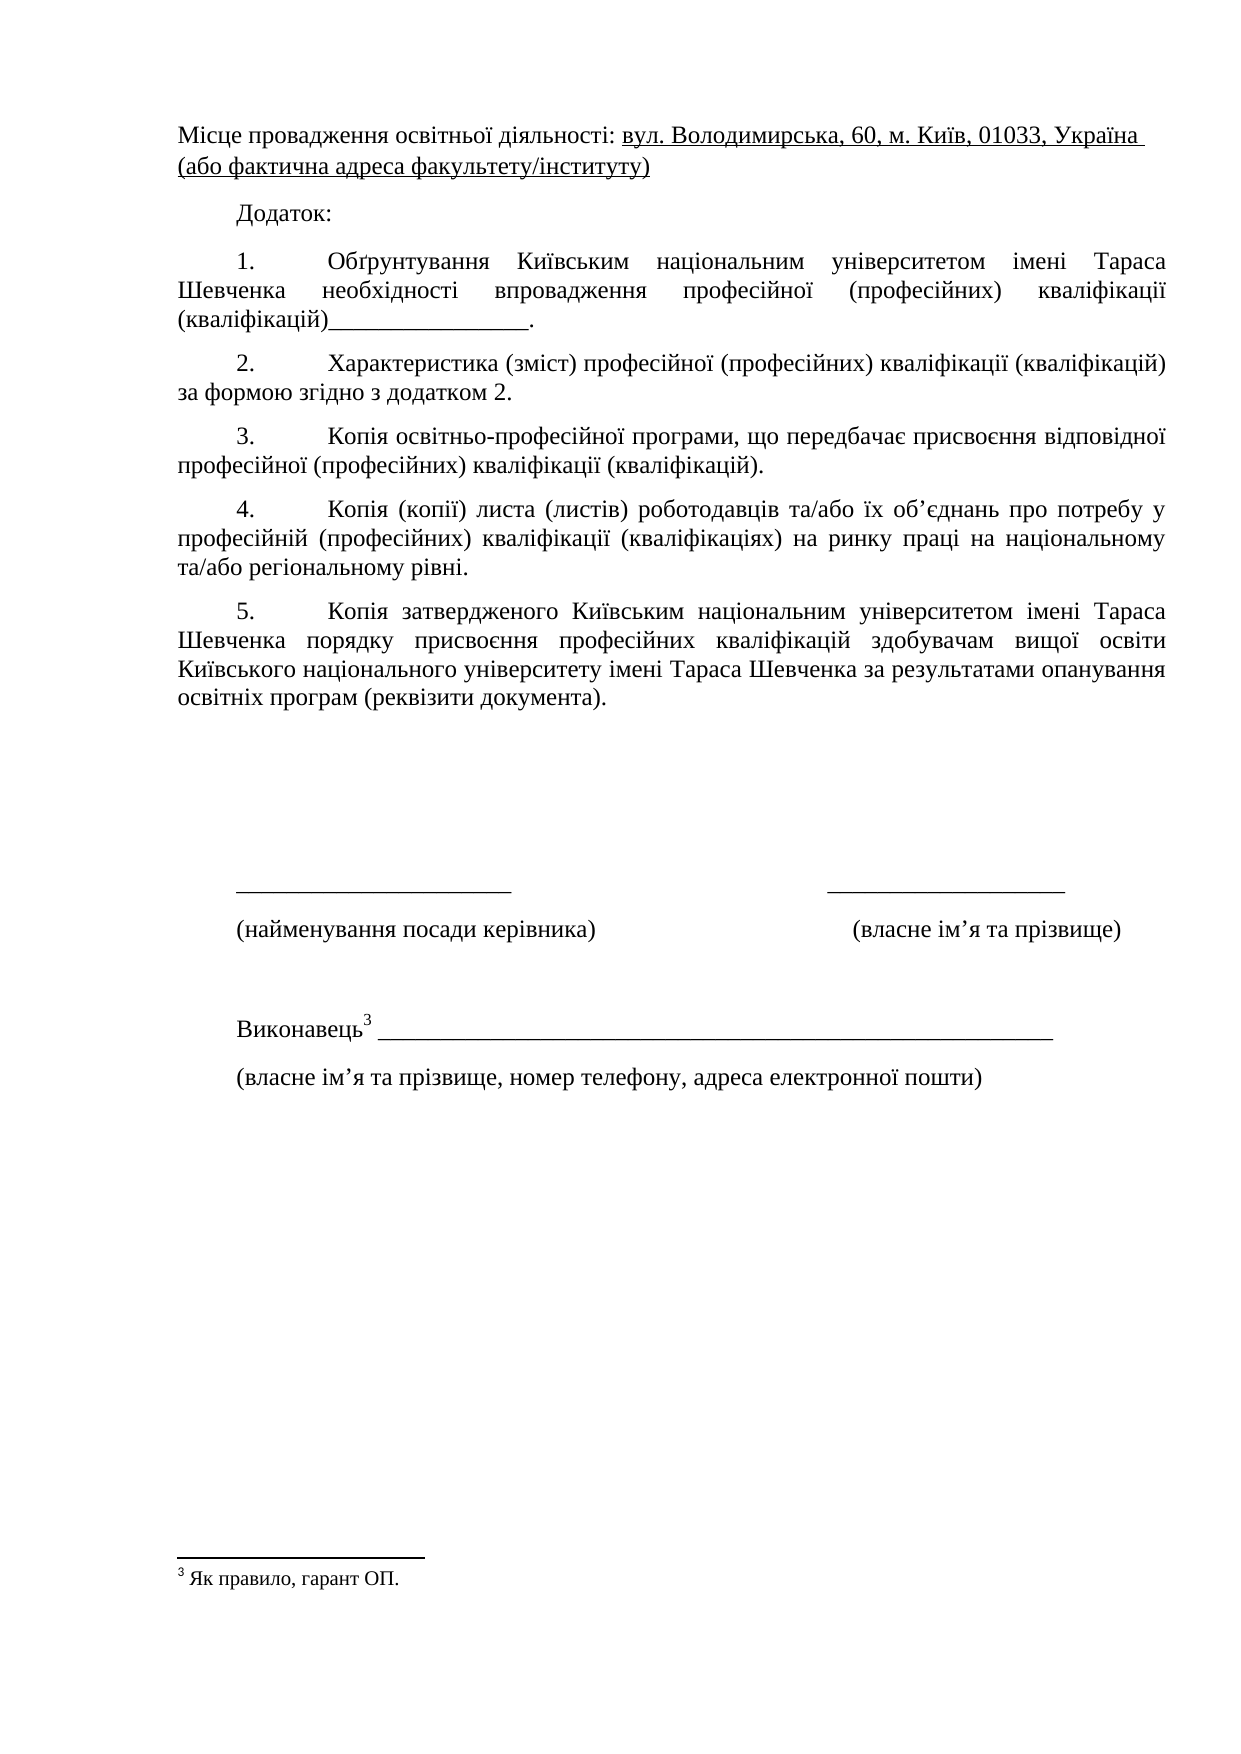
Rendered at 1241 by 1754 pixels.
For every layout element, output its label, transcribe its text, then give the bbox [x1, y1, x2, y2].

list Копія затвердженого Київським національним університетом імені Тараса Шевченка порядку присвоєння професійних кваліфікацій здобувачам вищої освіти Київського національного університету імені Тараса Шевченка за результатами опанування освітніх програм (реквізити документа). [177, 596, 1167, 711]
text (найменування посади керівника) (власне ім’я та прізвище) [177, 914, 1167, 943]
text (власне ім’я та прізвище, номер телефону, адреса електронної пошти) [177, 1062, 1167, 1091]
text Виконавець ______________________________________________________ [177, 1010, 1167, 1043]
list Обґрунтування Київським національним університетом імені Тараса Шевченка необхідності впровадження професійної (професійних) кваліфікації (кваліфікацій)________________. [177, 246, 1167, 332]
text Місце провадження освітньої діяльності: вул. Володимирська, 60, м. Київ, 01033, Україна (або фактична адреса факультету/інституту) [177, 120, 1167, 179]
text ______________________ ___________________ [177, 867, 1167, 895]
text Додаток: [177, 198, 1167, 227]
list Копія (копії) листа (листів) роботодавців та/або їх об’єднань про потребу у професійній (професійних) кваліфікації (кваліфікаціях) на ринку праці на національному та/або регіональному рівні. [177, 494, 1167, 581]
list Характеристика (зміст) професійної (професійних) кваліфікації (кваліфікацій) за формою згідно з додатком 2. [177, 348, 1167, 406]
list Копія освітньо-професійної програми, що передбачає присвоєння відповідної професійної (професійних) кваліфікації (кваліфікацій). [177, 421, 1167, 479]
